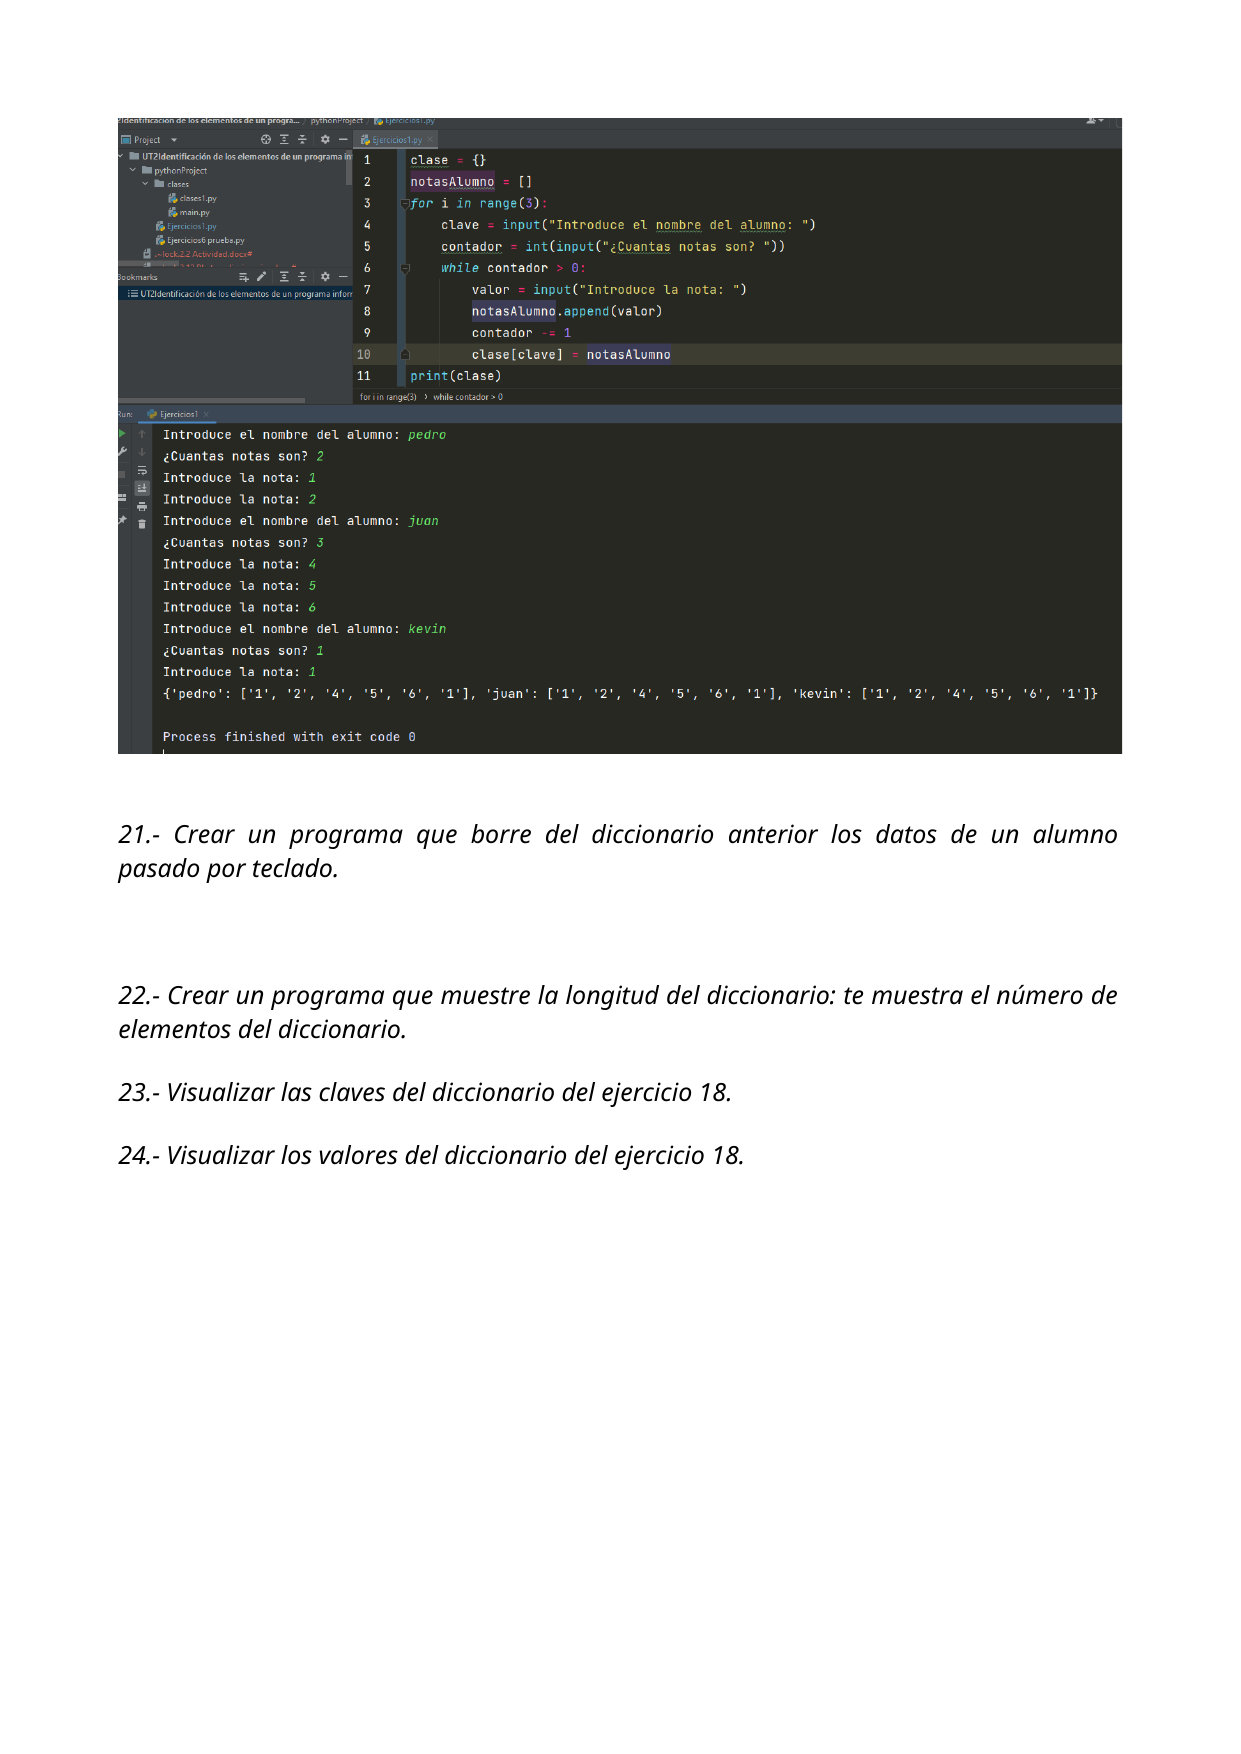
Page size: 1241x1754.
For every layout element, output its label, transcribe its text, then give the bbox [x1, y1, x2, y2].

text 21.- Crear un programa que borre del diccionario anterior los datos de un alumno pasado por teclado. [118, 817, 1122, 885]
text 23.- Visualizar las claves del diccionario del ejercicio 18. [118, 1075, 1122, 1109]
text 22.- Crear un programa que muestre la longitud del diccionario: te muestra el número de elementos del diccionario. [118, 977, 1122, 1046]
picture [118, 118, 1123, 754]
text 24.- Visualizar los valores del diccionario del ejercicio 18. [118, 1138, 1122, 1172]
